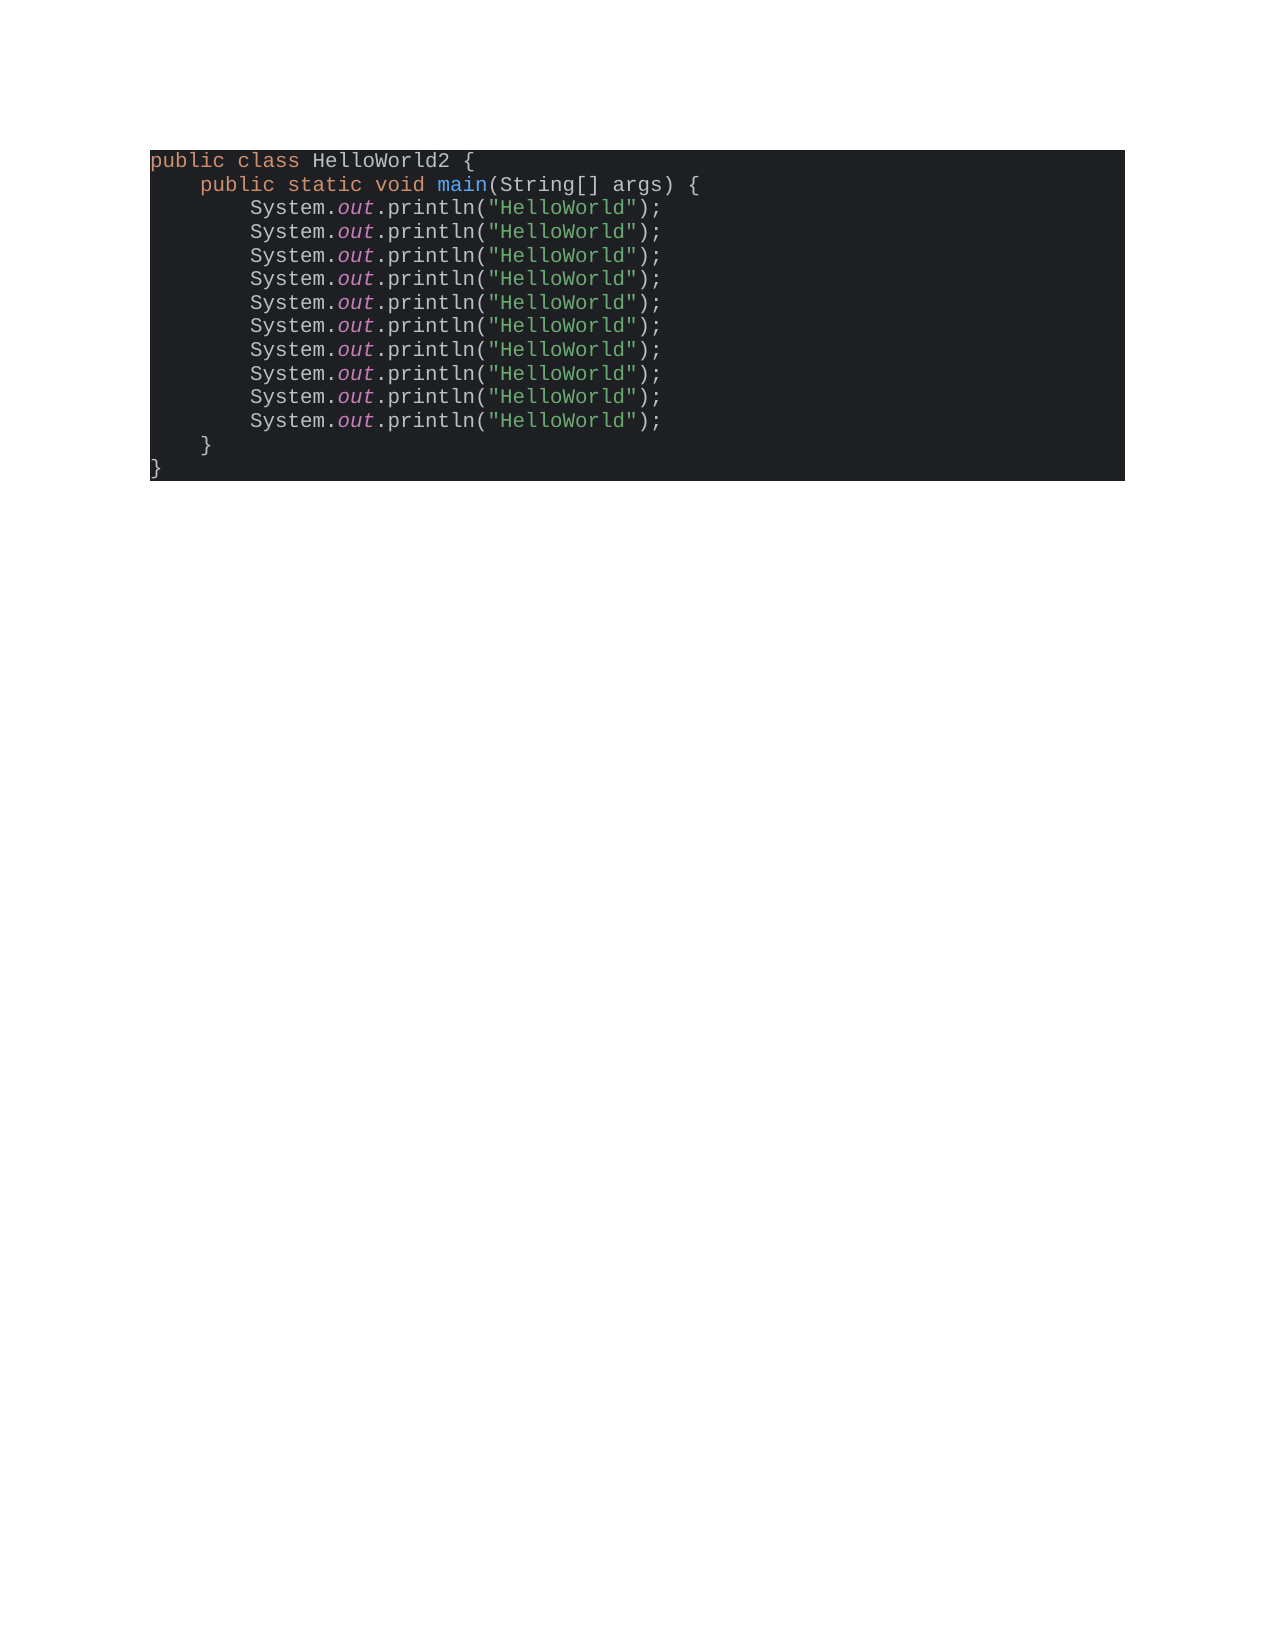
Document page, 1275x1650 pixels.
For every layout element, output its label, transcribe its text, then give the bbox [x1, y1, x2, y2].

text public class HelloWorld2 { public static void main(String[] args) { System.out.println("HelloWorld"); System.out.println("HelloWorld"); System.out.println("HelloWorld"); System.out.println("HelloWorld"); System.out.println("HelloWorld"); System.out.println("HelloWorld"); System.out.println("HelloWorld"); System.out.println("HelloWorld"); System.out.println("HelloWorld"); System.out.println("HelloWorld"); } } [150, 150, 1125, 481]
